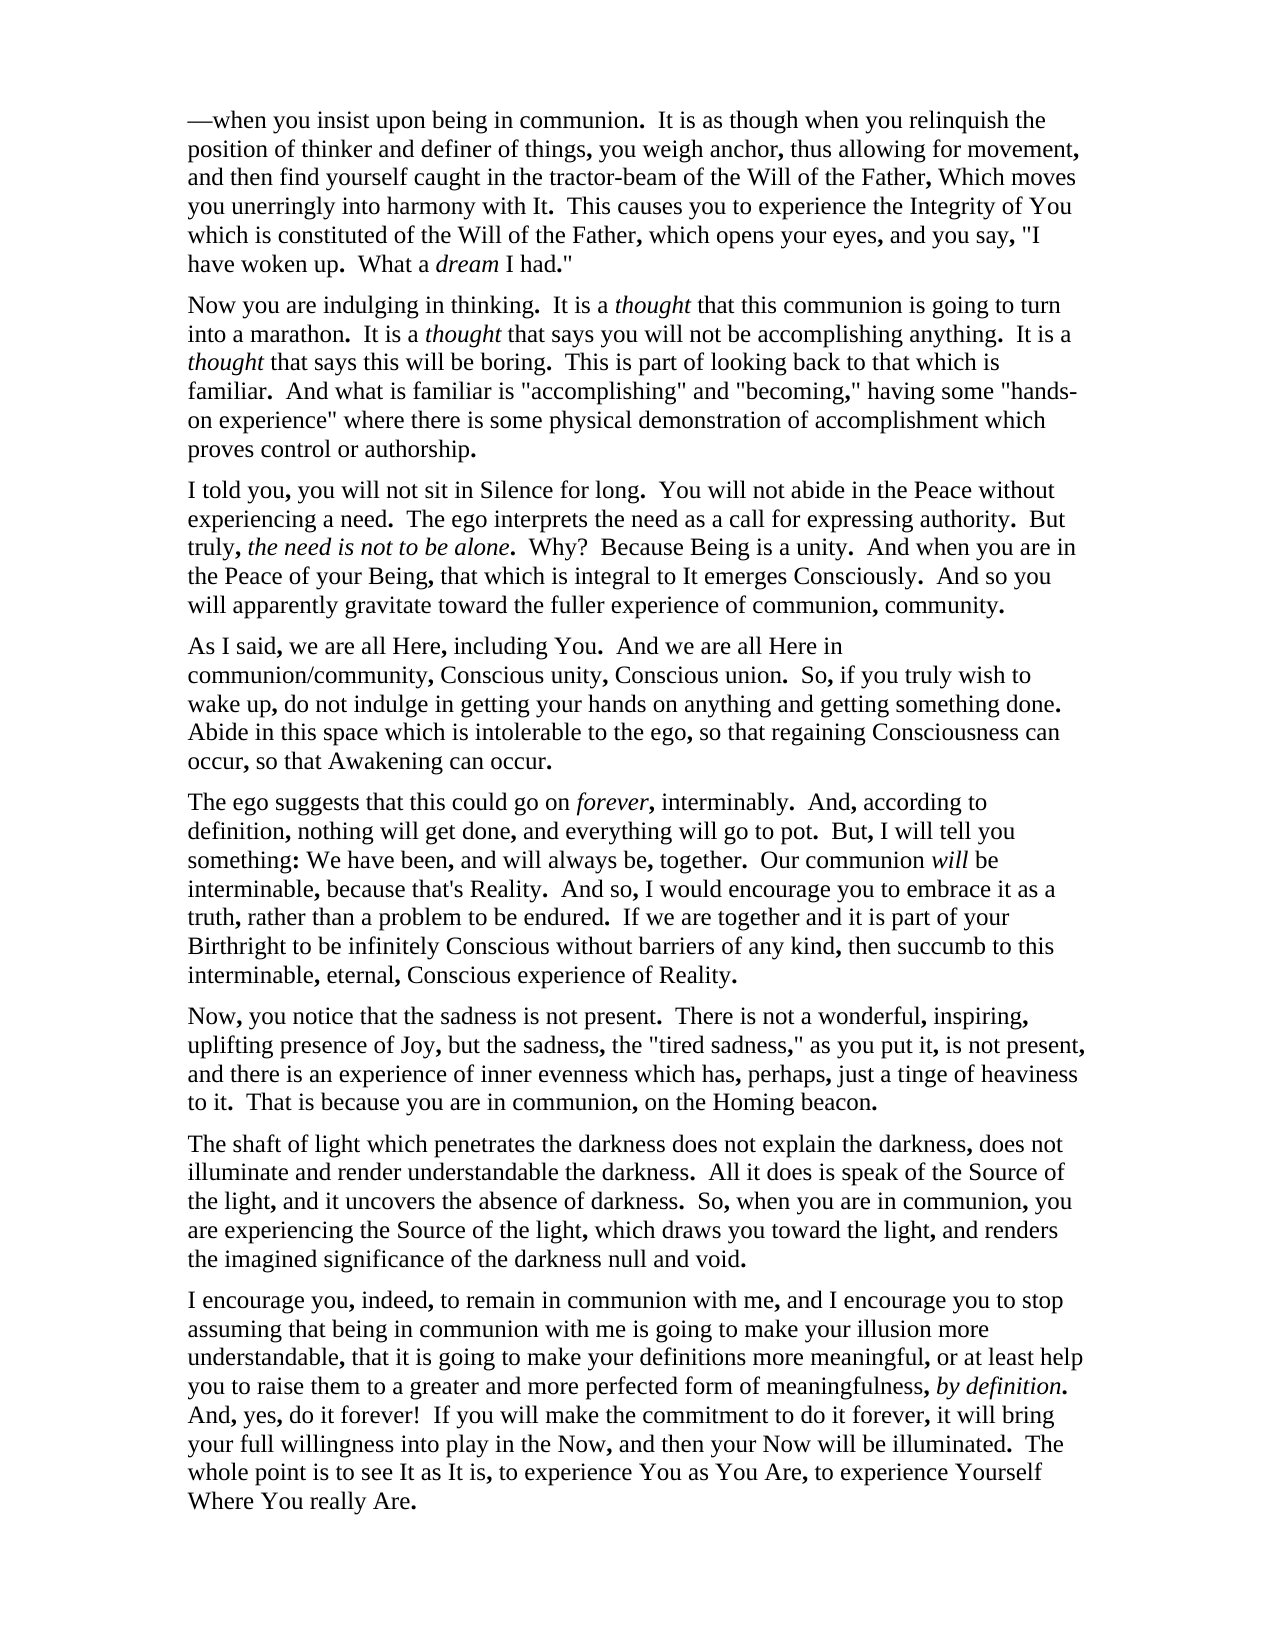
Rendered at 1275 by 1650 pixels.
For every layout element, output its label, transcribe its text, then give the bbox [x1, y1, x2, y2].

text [187, 105, 1087, 277]
text Now, you notice that the sadness is not present. There is not a wonderful, inspiring, uplifting presence of Joy, but the sadness, the "tired sadness," as you put it, is not present, and there is an experience of inner evenness which has, perhaps, just a tinge of heaviness to it. That is because you are in communion, on the Homing beacon. [187, 1001, 1087, 1116]
text Now you are indulging in thinking. It is a thought that this communion is going to turn into a marathon. It is a thought that says you will not be accomplishing anything. It is a thought that says this will be boring. This is part of looking back to that which is familiar. And what is familiar is "accomplishing" and "becoming," having some "hands-on experience" where there is some physical demonstration of accomplishment which proves control or authorship. [187, 290, 1087, 462]
text The shaft of light which penetrates the darkness does not explain the darkness, does not illuminate and render understandable the darkness. All it does is speak of the Source of the light, and it uncovers the absence of darkness. So, when you are in communion, you are experiencing the Source of the light, which draws you toward the light, and renders the imagined significance of the darkness null and void. [187, 1129, 1087, 1272]
text I encourage you, indeed, to remain in communion with me, and I encourage you to stop assuming that being in communion with me is going to make your illusion more understandable, that it is going to make your definitions more meaningful, or at least help you to raise them to a greater and more perfected form of meaningfulness, by definition. And, yes, do it forever! If you will make the commitment to do it forever, it will bring your full willingness into play in the Now, and then your Now will be illuminated. The whole point is to see It as It is, to experience You as You Are, to experience Yourself Where You really Are. [187, 1285, 1087, 1515]
text I told you, you will not sit in Silence for long. You will not abide in the Peace without experiencing a need. The ego interprets the need as a call for expressing authority. But truly, the need is not to be alone. Why? Because Being is a unity. And when you are in the Peace of your Being, that which is integral to It emerges Consciously. And so you will apparently gravitate toward the fuller experience of communion, community. [187, 475, 1087, 619]
text The ego suggests that this could go on forever, interminably. And, according to definition, nothing will get done, and everything will go to pot. But, I will tell you something: We have been, and will always be, together. Our communion will be interminable, because that's Reality. And so, I would encourage you to embrace it as a truth, rather than a problem to be endured. If we are together and it is part of your Birthright to be infinitely Conscious without barriers of any kind, then succumb to this interminable, eternal, Conscious experience of Reality. [187, 787, 1087, 989]
text As I said, we are all Here, including You. And we are all Here in communion/community, Conscious unity, Conscious union. So, if you truly wish to wake up, do not indulge in getting your hands on anything and getting something done. Abide in this space which is intolerable to the ego, so that regaining Consciousness can occur, so that Awakening can occur. [187, 631, 1087, 775]
